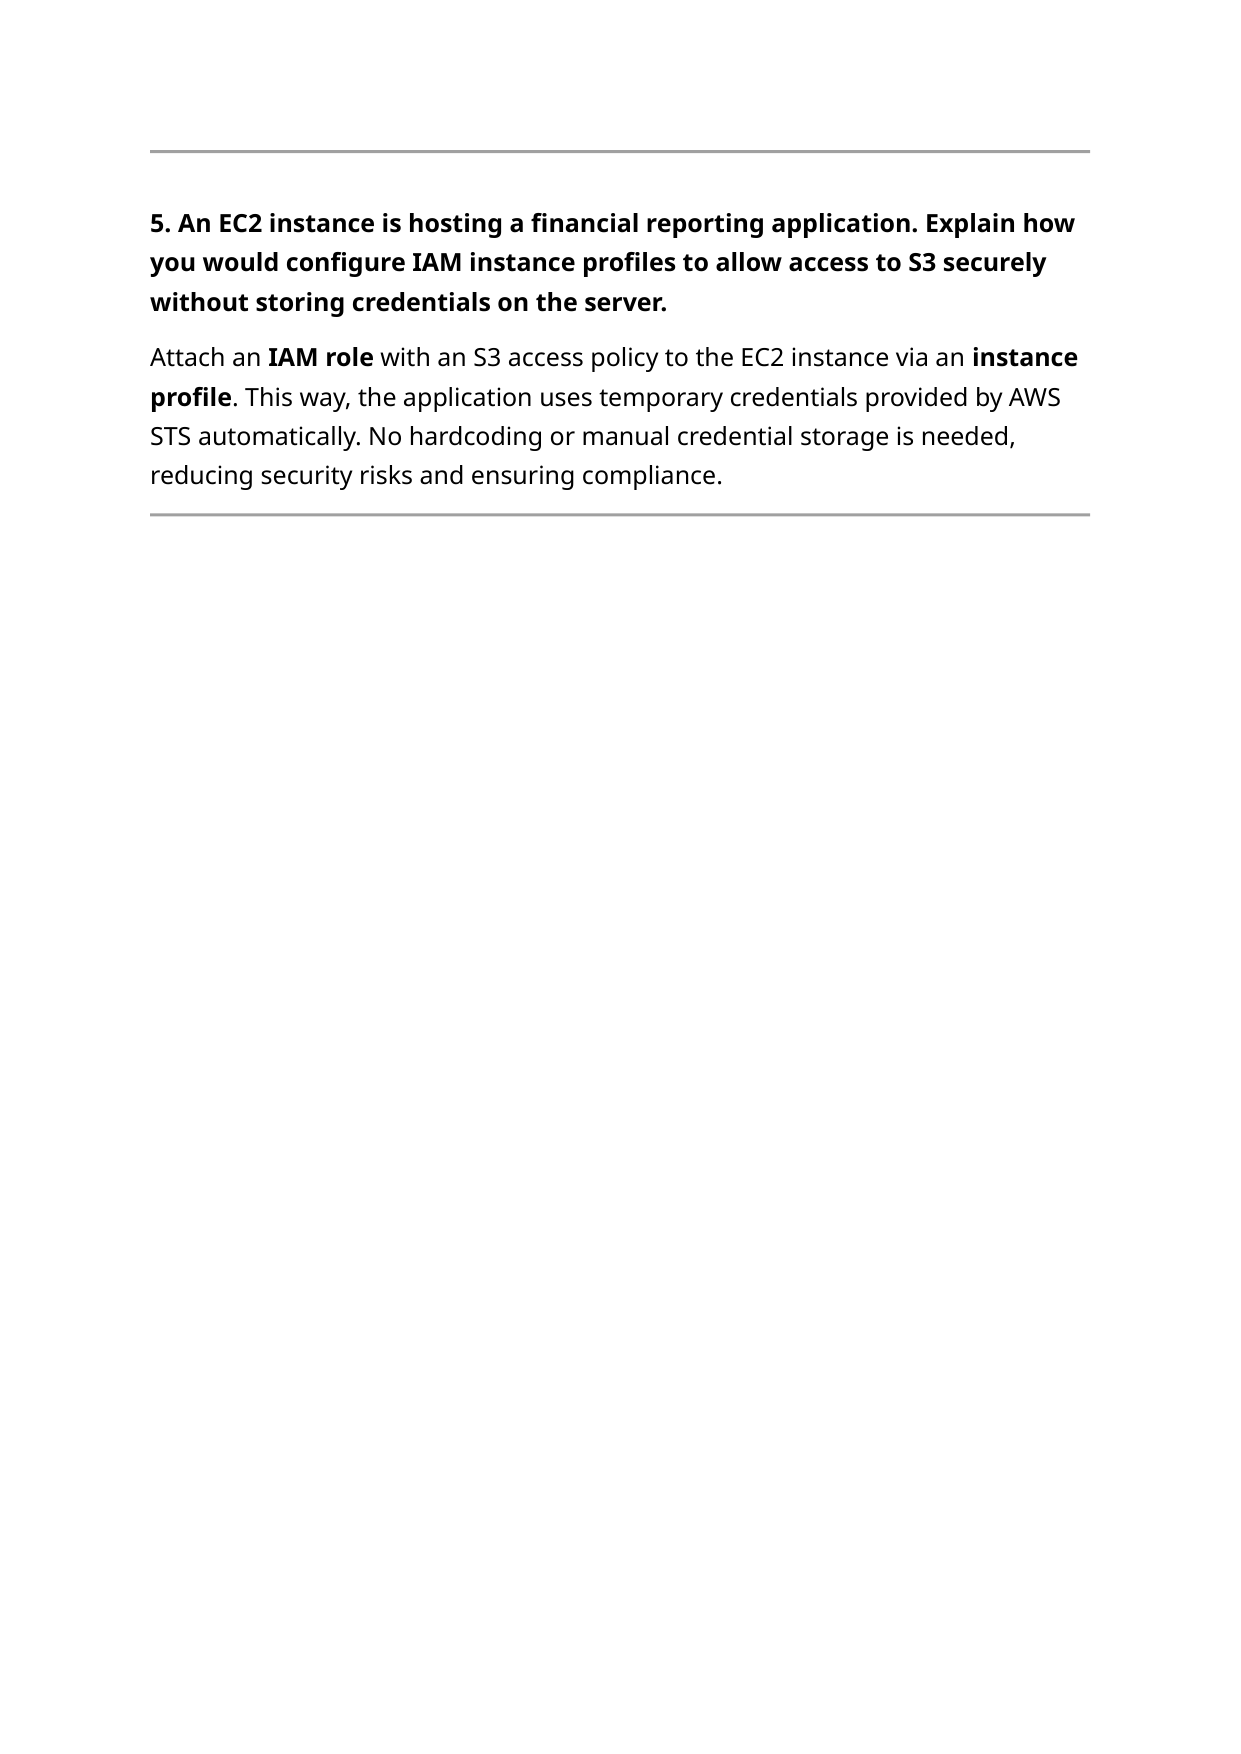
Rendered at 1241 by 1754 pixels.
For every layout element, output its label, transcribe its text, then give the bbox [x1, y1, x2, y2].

text 5. An EC2 instance is hosting a financial reporting application. Explain how you would configure IAM instance profiles to allow access to S3 securely without storing credentials on the server. [150, 206, 1090, 318]
text Attach an IAM role with an S3 access policy to the EC2 instance via an instance profile. This way, the application uses temporary credentials provided by AWS STS automatically. No hardcoding or manual credential storage is needed, reducing security risks and ensuring compliance. [150, 340, 1090, 492]
